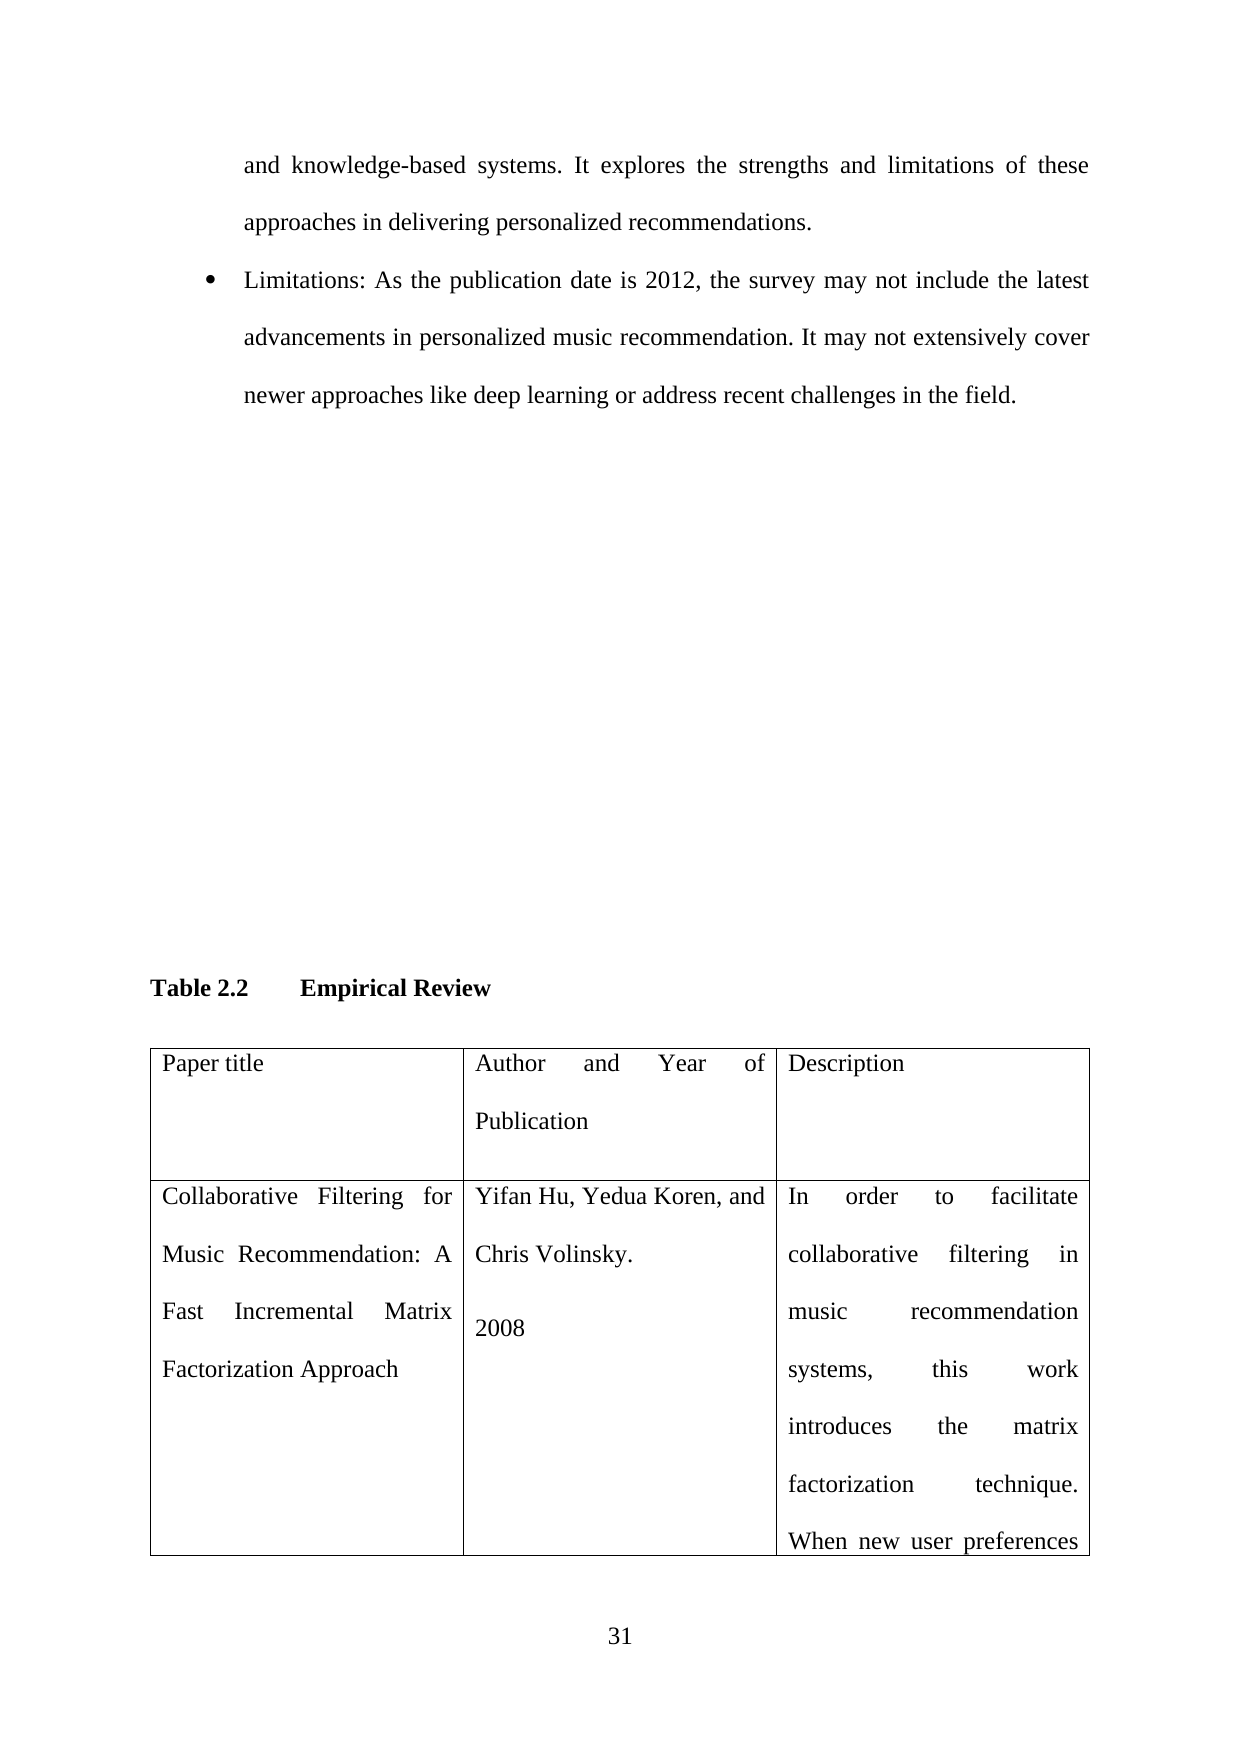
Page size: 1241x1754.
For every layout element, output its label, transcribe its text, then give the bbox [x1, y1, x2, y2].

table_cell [151, 1181, 463, 1555]
list Limitations: As the publication date is 2012, the survey may not include the latest advancements in personalized music recommendation. It may not extensively cover newer approaches like deep learning or address recent challenges in the field. [206, 265, 1090, 409]
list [206, 150, 1090, 236]
text Table 2.2 Empirical Review [150, 973, 1090, 1002]
table_header Paper title [151, 1049, 463, 1180]
table_header Author and Year of Publication [464, 1049, 776, 1180]
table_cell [777, 1181, 1089, 1555]
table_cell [464, 1181, 776, 1555]
table_header Description [777, 1049, 1089, 1180]
